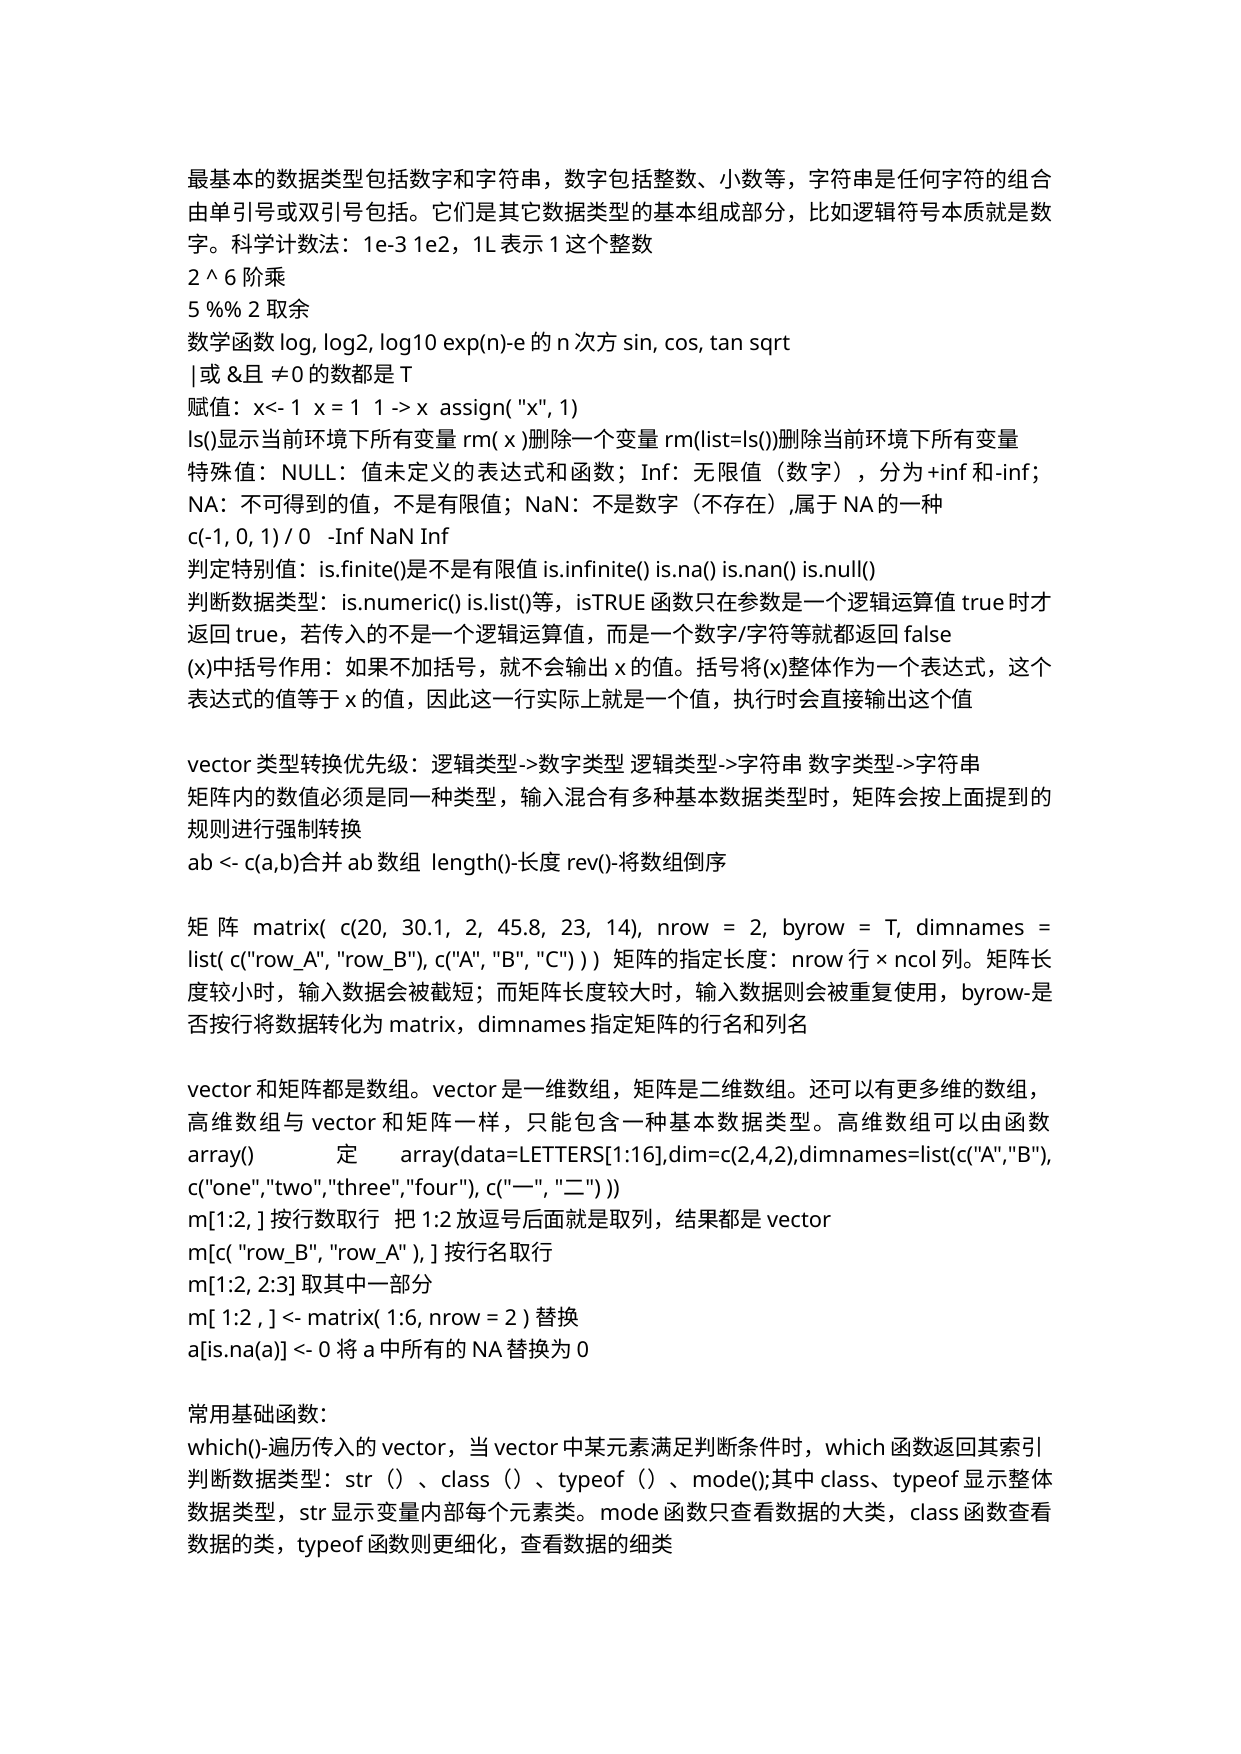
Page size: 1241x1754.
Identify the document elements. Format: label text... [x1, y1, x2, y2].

text 赋值：x<- 1 x = 1 1 -> x assign( "x", 1) [187, 389, 1053, 422]
text 判断数据类型：is.numeric() is.list()等，isTRUE函数只在参数是一个逻辑运算值true时才返回true，若传入的不是一个逻辑运算值，而是一个数字/字符等就都返回false [187, 584, 1053, 649]
text a[is.na(a)] <- 0 将a中所有的NA替换为0 [187, 1332, 1053, 1364]
text c(-1, 0, 1) / 0 -Inf NaN Inf [187, 519, 1053, 552]
text 特殊值：NULL：值未定义的表达式和函数；Inf：无限值（数字），分为+inf和-inf；NA：不可得到的值，不是有限值；NaN：不是数字（不存在）,属于NA的一种 [187, 454, 1053, 519]
text which()-遍历传入的vector，当vector中某元素满足判断条件时，which函数返回其索引 [187, 1429, 1053, 1462]
text vector类型转换优先级：逻辑类型->数字类型 逻辑类型->字符串 数字类型->字符串 [187, 747, 1053, 779]
text 矩阵内的数值必须是同一种类型，输入混合有多种基本数据类型时，矩阵会按上面提到的规则进行强制转换 [187, 779, 1053, 844]
text m[ 1:2 , ] <- matrix( 1:6, nrow = 2 ) 替换 [187, 1299, 1053, 1332]
text 判定特别值：is.finite()是不是有限值 is.infinite() is.na() is.nan() is.null() [187, 552, 1053, 584]
text ls()显示当前环境下所有变量 rm( x )删除一个变量 rm(list=ls())删除当前环境下所有变量 [187, 422, 1053, 454]
text ab <- c(a,b)合并ab数组 length()-长度 rev()-将数组倒序 [187, 844, 1053, 877]
text 5 %% 2 取余 [187, 292, 1053, 324]
text m[c( "row_B", "row_A" ), ] 按行名取行 [187, 1234, 1053, 1267]
text 2 ^ 6 阶乘 [187, 259, 1053, 292]
text 判断数据类型：str（）、class（）、typeof（）、mode();其中class、typeof显示整体数据类型，str显示变量内部每个元素类。mode函数只查看数据的大类，class函数查看数据的类，typeof函数则更细化，查看数据的细类 [187, 1462, 1053, 1559]
text |或 &且 ≠0的数都是T [187, 357, 1053, 389]
text 矩阵matrix( c(20, 30.1, 2, 45.8, 23, 14), nrow = 2, byrow = T, dimnames = list( c("row_A", "row_B"), c("A", "B", "C") ) ) 矩阵的指定长度：nrow行 × ncol列。矩阵长度较小时，输入数据会被截短；而矩阵长度较大时，输入数据则会被重复使用，byrow-是否按行将数据转化为matrix，dimnames指定矩阵的行名和列名 [187, 909, 1053, 1039]
text m[1:2, ] 按行数取行 把1:2放逗号后面就是取列，结果都是vector [187, 1202, 1053, 1234]
text 数学函数log, log2, log10 exp(n)-e的n次方 sin, cos, tan sqrt [187, 324, 1053, 357]
text (x)中括号作用：如果不加括号，就不会输出x的值。括号将(x)整体作为一个表达式，这个表达式的值等于x的值，因此这一行实际上就是一个值，执行时会直接输出这个值 [187, 649, 1053, 714]
text m[1:2, 2:3] 取其中一部分 [187, 1267, 1053, 1299]
text 常用基础函数： [187, 1397, 1053, 1429]
text vector和矩阵都是数组。vector是一维数组，矩阵是二维数组。还可以有更多维的数组，高维数组与vector和矩阵一样，只能包含一种基本数据类型。高维数组可以由函数 array() 定array(data=LETTERS[1:16],dim=c(2,4,2),dimnames=list(c("A","B"), c("one","two","three","four"), c("一", "二") )) [187, 1072, 1053, 1202]
text 最基本的数据类型包括数字和字符串，数字包括整数、小数等，字符串是任何字符的组合，由单引号或双引号包括。它们是其它数据类型的基本组成部分，比如逻辑符号本质就是数字。科学计数法：1e-3 1e2，1L表示1这个整数 [187, 162, 1053, 259]
